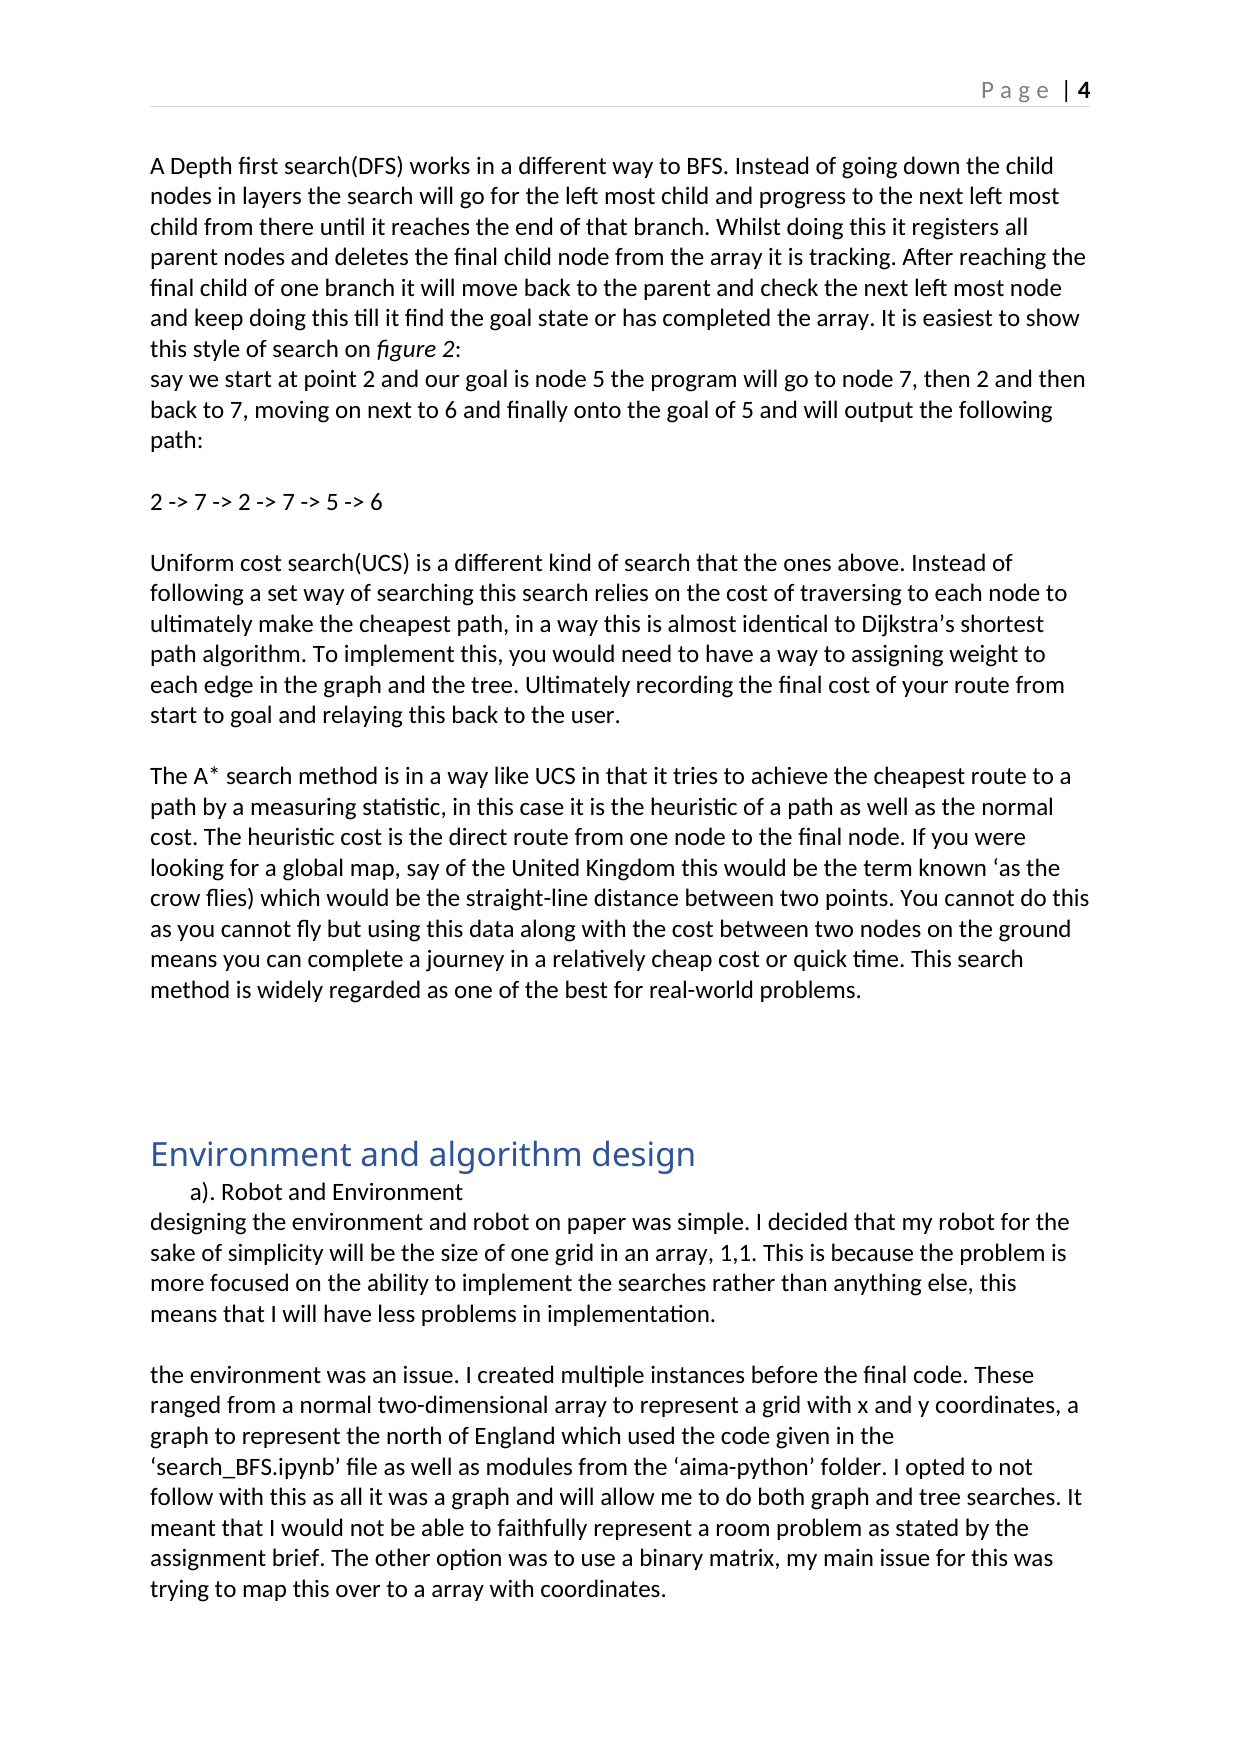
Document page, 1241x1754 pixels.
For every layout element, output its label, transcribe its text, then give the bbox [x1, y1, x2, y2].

text The A* search method is in a way like UCS in that it tries to achieve the cheapest route to a path by a measuring statistic, in this case it is the heuristic of a path as well as the normal cost. The heuristic cost is the direct route from one node to the final node. If you were looking for a global map, say of the United Kingdom this would be the term known ‘as the crow flies) which would be the straight-line distance between two points. You cannot do this as you cannot fly but using this data along with the cost between two nodes on the ground means you can complete a journey in a relatively cheap cost or quick time. This search method is widely regarded as one of the best for real-world problems. [150, 760, 1090, 1035]
text A Depth first search(DFS) works in a different way to BFS. Instead of going down the child nodes in layers the search will go for the left most child and progress to the next left most child from there until it reaches the end of that branch. Whilst doing this it registers all parent nodes and deletes the final child node from the array it is tracking. After reaching the final child of one branch it will move back to the parent and check the next left most node and keep doing this till it find the goal state or has completed the array. It is easiest to show this style of search on figure 2: say we start at point 2 and our goal is node 5 the program will go to node 7, then 2 and then back to 7, moving on next to 6 and finally onto the goal of 5 and will output the following path: [150, 150, 1090, 455]
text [150, 1206, 1090, 1603]
text a). Robot and Environment [150, 1176, 1090, 1206]
text 2 -> 7 -> 2 -> 7 -> 5 -> 6 [150, 486, 1090, 516]
text Uniform cost search(UCS) is a different kind of search that the ones above. Instead of following a set way of searching this search relies on the cost of traversing to each node to ultimately make the cheapest path, in a way this is almost identical to Dijkstra’s shortest path algorithm. To implement this, you would need to have a way to assigning weight to each edge in the graph and the tree. Ultimately recording the final cost of your route from start to goal and relaying this back to the user. [150, 547, 1090, 730]
subtitle Environment and algorithm design [150, 1131, 1090, 1176]
